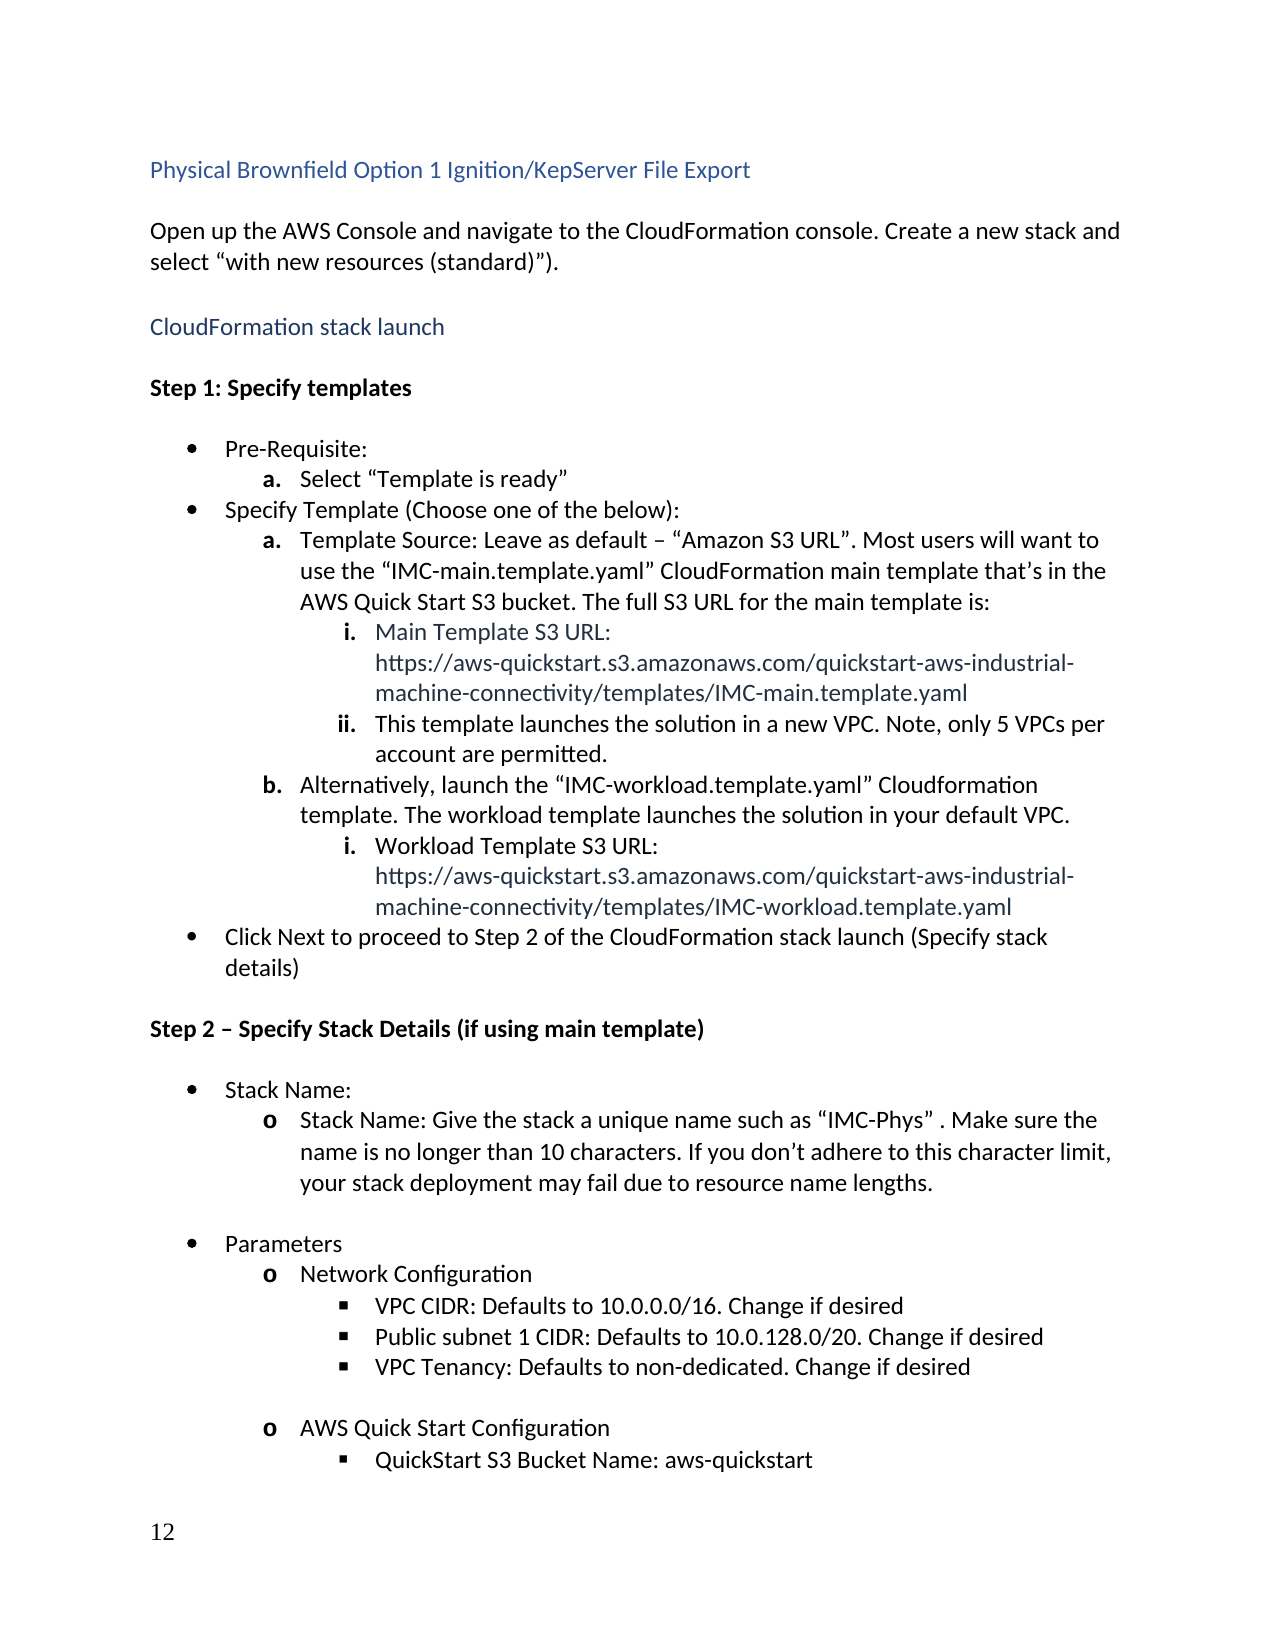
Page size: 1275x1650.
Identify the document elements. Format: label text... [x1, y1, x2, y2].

list Network Configuration [262, 1258, 1125, 1290]
text Step 2 – Specify Stack Details (if using main template) [150, 1013, 1125, 1043]
list Specify Template (Choose one of the below): [187, 494, 1125, 524]
list Main Template S3 URL: https://aws-quickstart.s3.amazonaws.com/quickstart-aws-industrial-machine-connectivity/templates/IMC-main.template.yaml [356, 616, 1125, 708]
list Stack Name: Give the stack a unique name such as “IMC-Phys” . Make sure the name is no longer than 10 characters. If you don’t adhere to this character limit, your stack deployment may fail due to resource name lengths. [262, 1104, 1125, 1197]
subtitle CloudFormation stack launch [150, 311, 1125, 341]
list Alternatively, launch the “IMC-workload.template.yaml” Cloudformation template. The workload template launches the solution in your default VPC. [262, 769, 1125, 830]
list Pre-Requisite: [187, 433, 1125, 463]
list Public subnet 1 CIDR: Defaults to 10.0.128.0/20. Change if desired [337, 1321, 1125, 1351]
list Template Source: Leave as default – “Amazon S3 URL”. Most users will want to use the “IMC-main.template.yaml” CloudFormation main template that’s in the AWS Quick Start S3 bucket. The full S3 URL for the main template is: [262, 524, 1125, 616]
list Click Next to proceed to Step 2 of the CloudFormation stack launch (Specify stack details) [187, 921, 1125, 982]
list This template launches the solution in a new VPC. Note, only 5 VPCs per account are permitted. [356, 708, 1125, 769]
list VPC Tenancy: Defaults to non-dedicated. Change if desired [337, 1351, 1125, 1382]
text Open up the AWS Console and navigate to the CloudFormation console. Create a new stack and select “with new resources (standard)”). [150, 215, 1125, 276]
list Workload Template S3 URL: https://aws-quickstart.s3.amazonaws.com/quickstart-aws-industrial-machine-connectivity/templates/IMC-workload.template.yaml [356, 830, 1125, 921]
text Step 1: Specify templates [150, 372, 1125, 402]
list Stack Name: [187, 1074, 1125, 1104]
list Parameters [187, 1228, 1125, 1258]
list AWS Quick Start Configuration [262, 1412, 1125, 1444]
subtitle Physical Brownfield Option 1 Ignition/KepServer File Export [150, 154, 1125, 185]
list Select “Template is ready” [262, 463, 1125, 494]
list VPC CIDR: Defaults to 10.0.0.0/16. Change if desired [337, 1290, 1125, 1321]
list QuickStart S3 Bucket Name: aws-quickstart [337, 1444, 1125, 1474]
